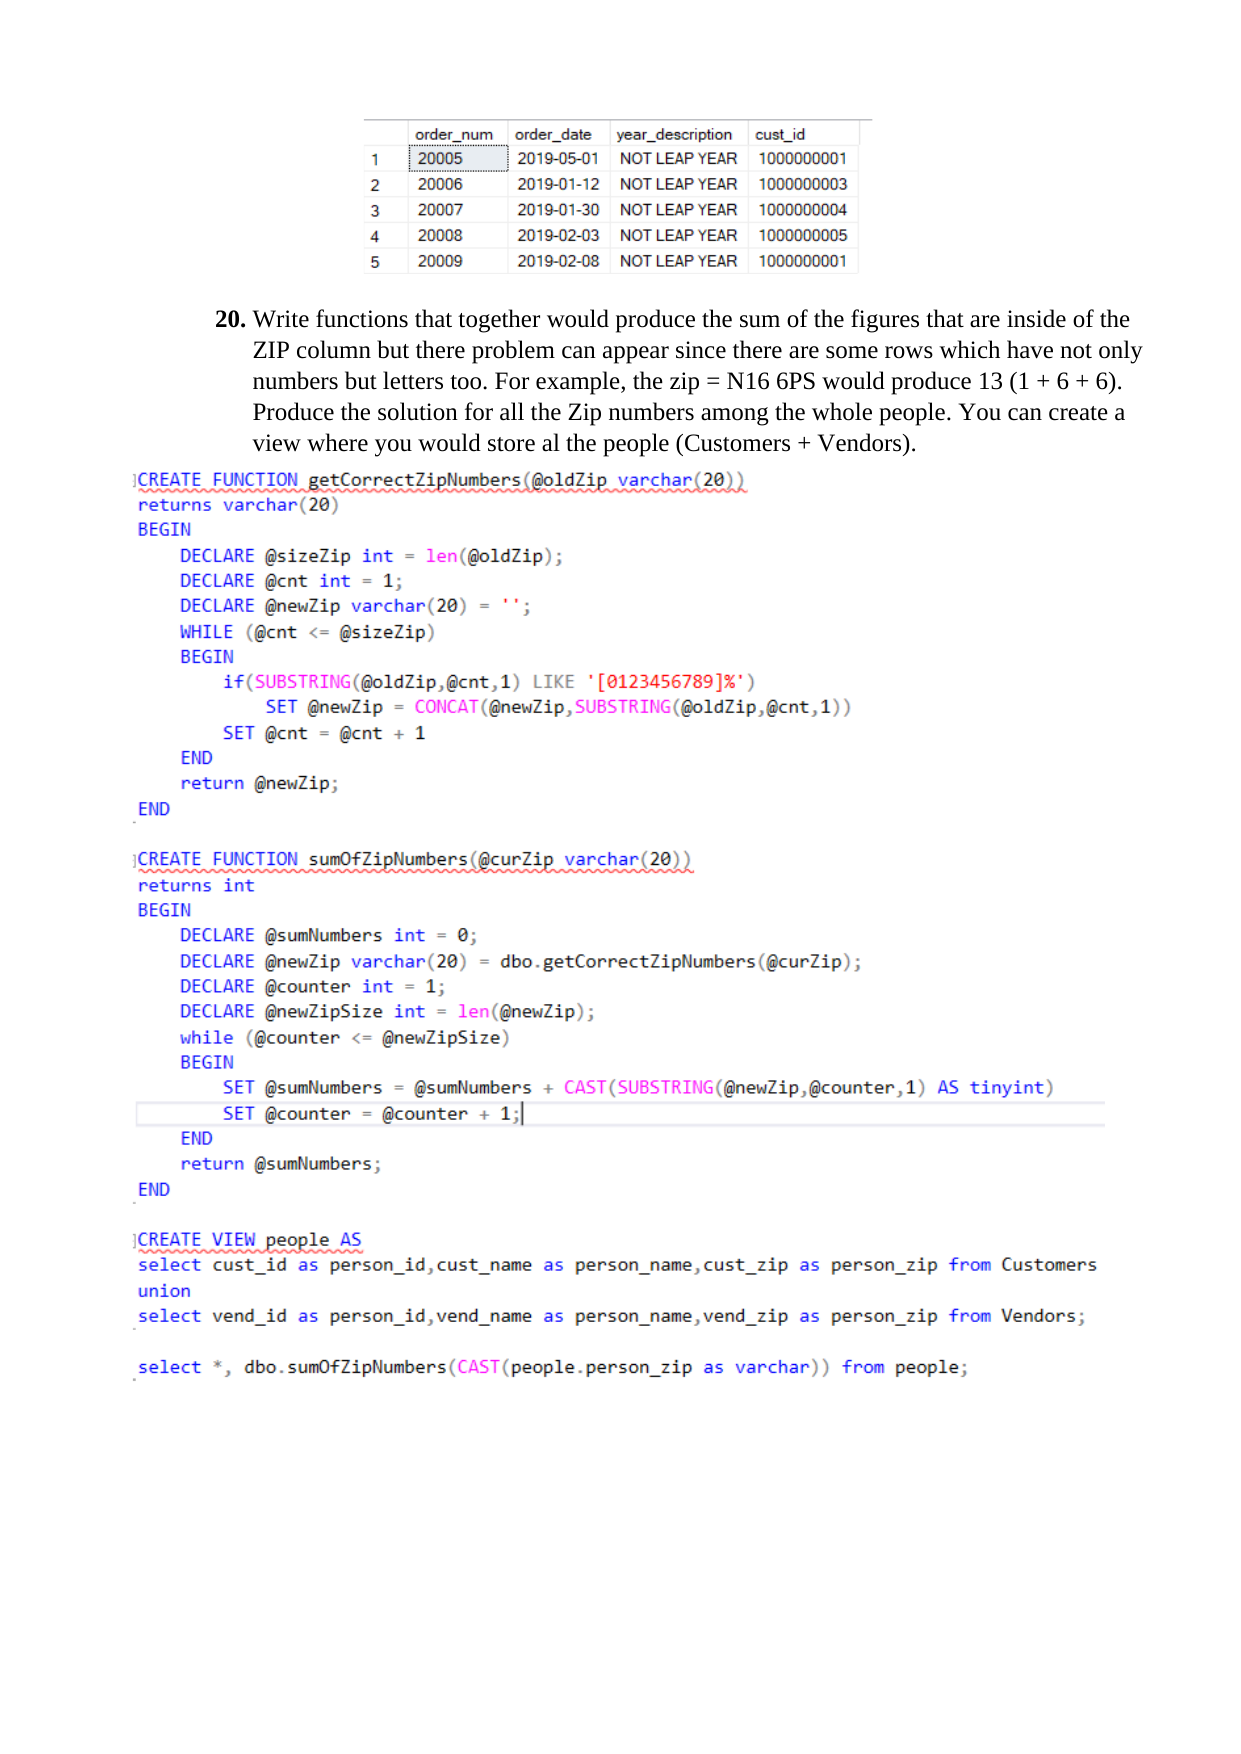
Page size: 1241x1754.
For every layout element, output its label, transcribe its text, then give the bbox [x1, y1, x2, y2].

picture [132, 465, 1104, 1380]
list Write functions that together would produce the sum of the figures that are inside of the ZIP column but there problem can appear since there are some rows which have not only numbers but letters too. For example, the zip = N16 6PS would produce 13 (1 + 6 + 6). Produce the solution for all the Zip numbers among the whole people. You can create a view where you would store al the people (Customers + Vendors). [215, 304, 1152, 457]
picture [363, 118, 873, 274]
